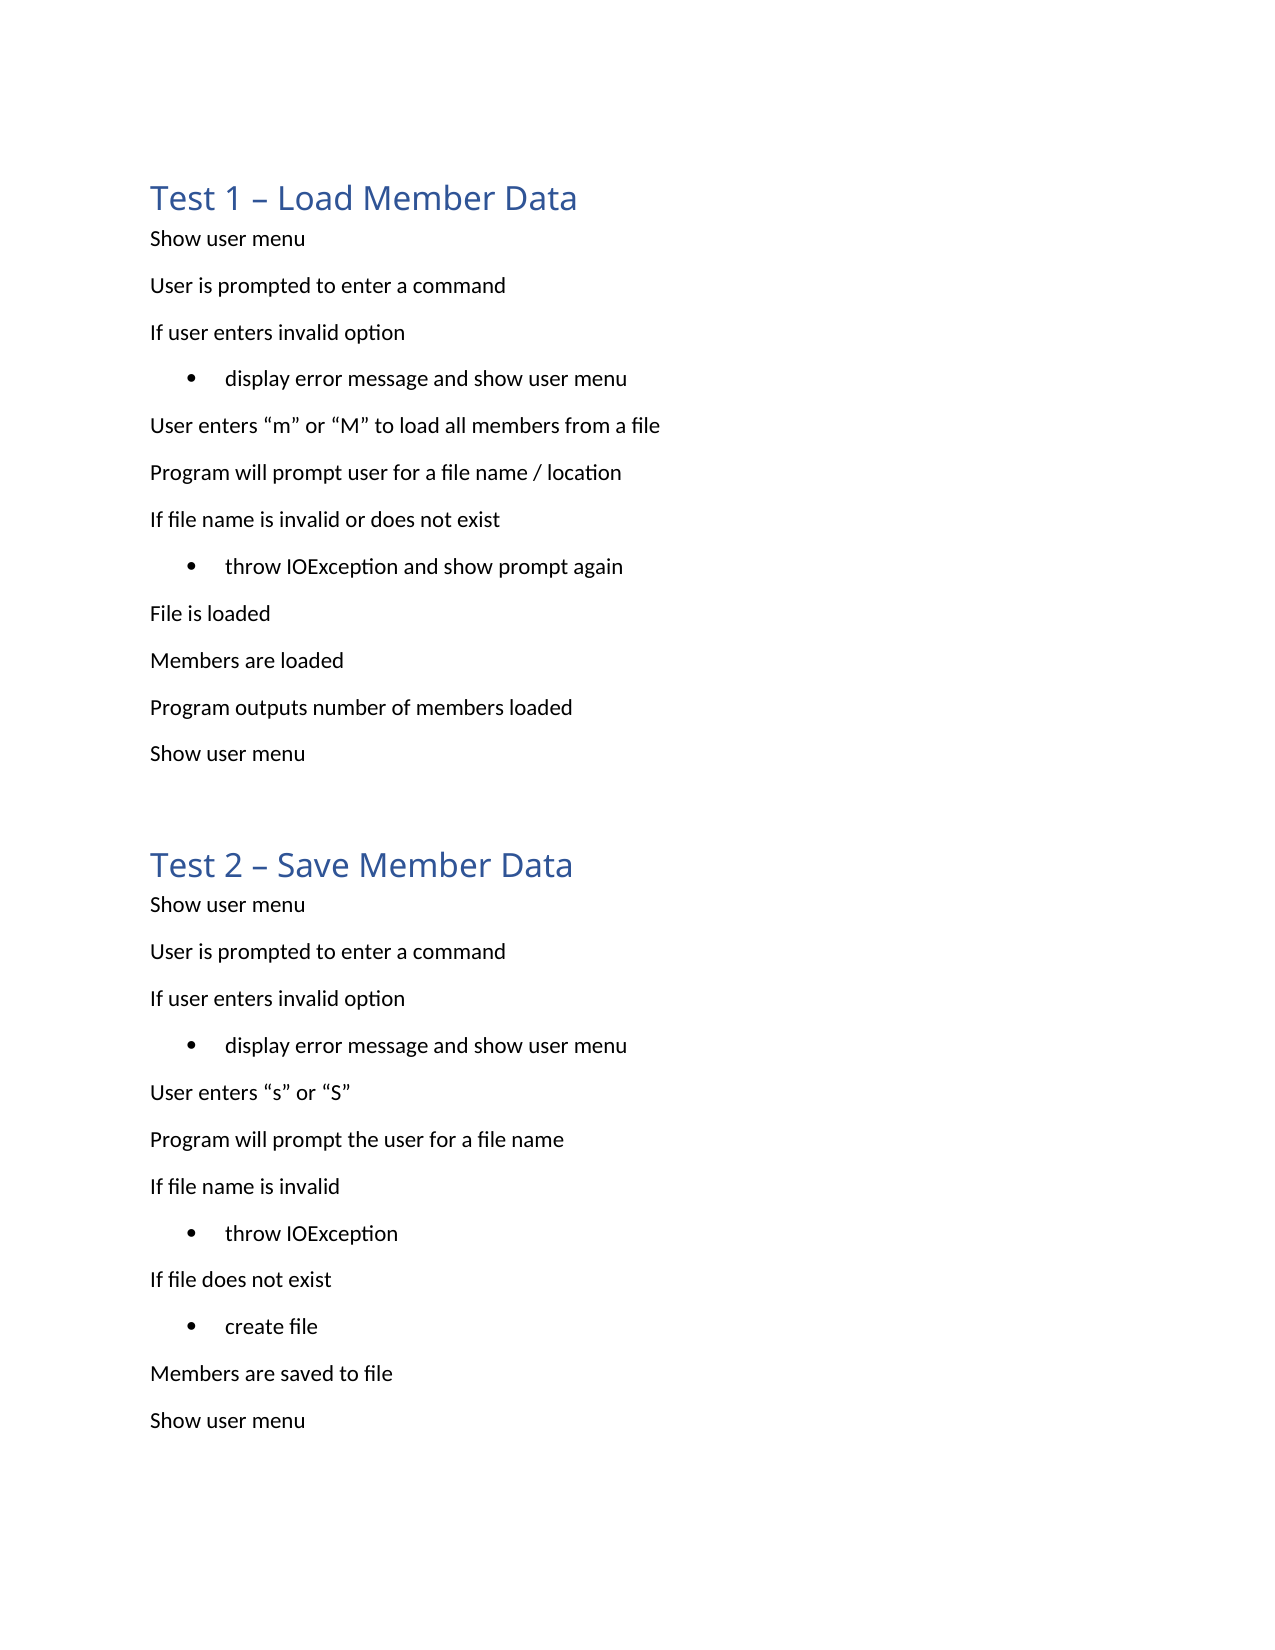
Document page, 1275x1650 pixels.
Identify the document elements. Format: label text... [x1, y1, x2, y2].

text User is prompted to enter a command [150, 271, 1125, 299]
list display error message and show user menu [187, 364, 1125, 393]
subtitle Test 2 – Save Member Data [150, 842, 1125, 887]
list throw IOException and show prompt again [187, 552, 1125, 580]
text User enters “m” or “M” to load all members from a file [150, 411, 1125, 439]
text Show user menu [150, 891, 1125, 919]
text If user enters invalid option [150, 984, 1125, 1012]
text Show user menu [150, 224, 1125, 252]
list create file [187, 1312, 1125, 1341]
text Members are loaded [150, 646, 1125, 674]
list display error message and show user menu [187, 1031, 1125, 1059]
text File is loaded [150, 599, 1125, 627]
list throw IOException [187, 1219, 1125, 1247]
text Program will prompt the user for a file name [150, 1125, 1125, 1153]
text If file does not exist [150, 1266, 1125, 1294]
text If user enters invalid option [150, 318, 1125, 346]
text If file name is invalid or does not exist [150, 505, 1125, 533]
text Program outputs number of members loaded [150, 693, 1125, 721]
subtitle Test 1 – Load Member Data [150, 175, 1125, 220]
text User enters “s” or “S” [150, 1078, 1125, 1106]
text Show user menu [150, 739, 1125, 768]
text Program will prompt user for a file name / location [150, 458, 1125, 486]
text User is prompted to enter a command [150, 937, 1125, 966]
text Show user menu [150, 1406, 1125, 1434]
text Members are saved to file [150, 1359, 1125, 1387]
text If file name is invalid [150, 1172, 1125, 1200]
